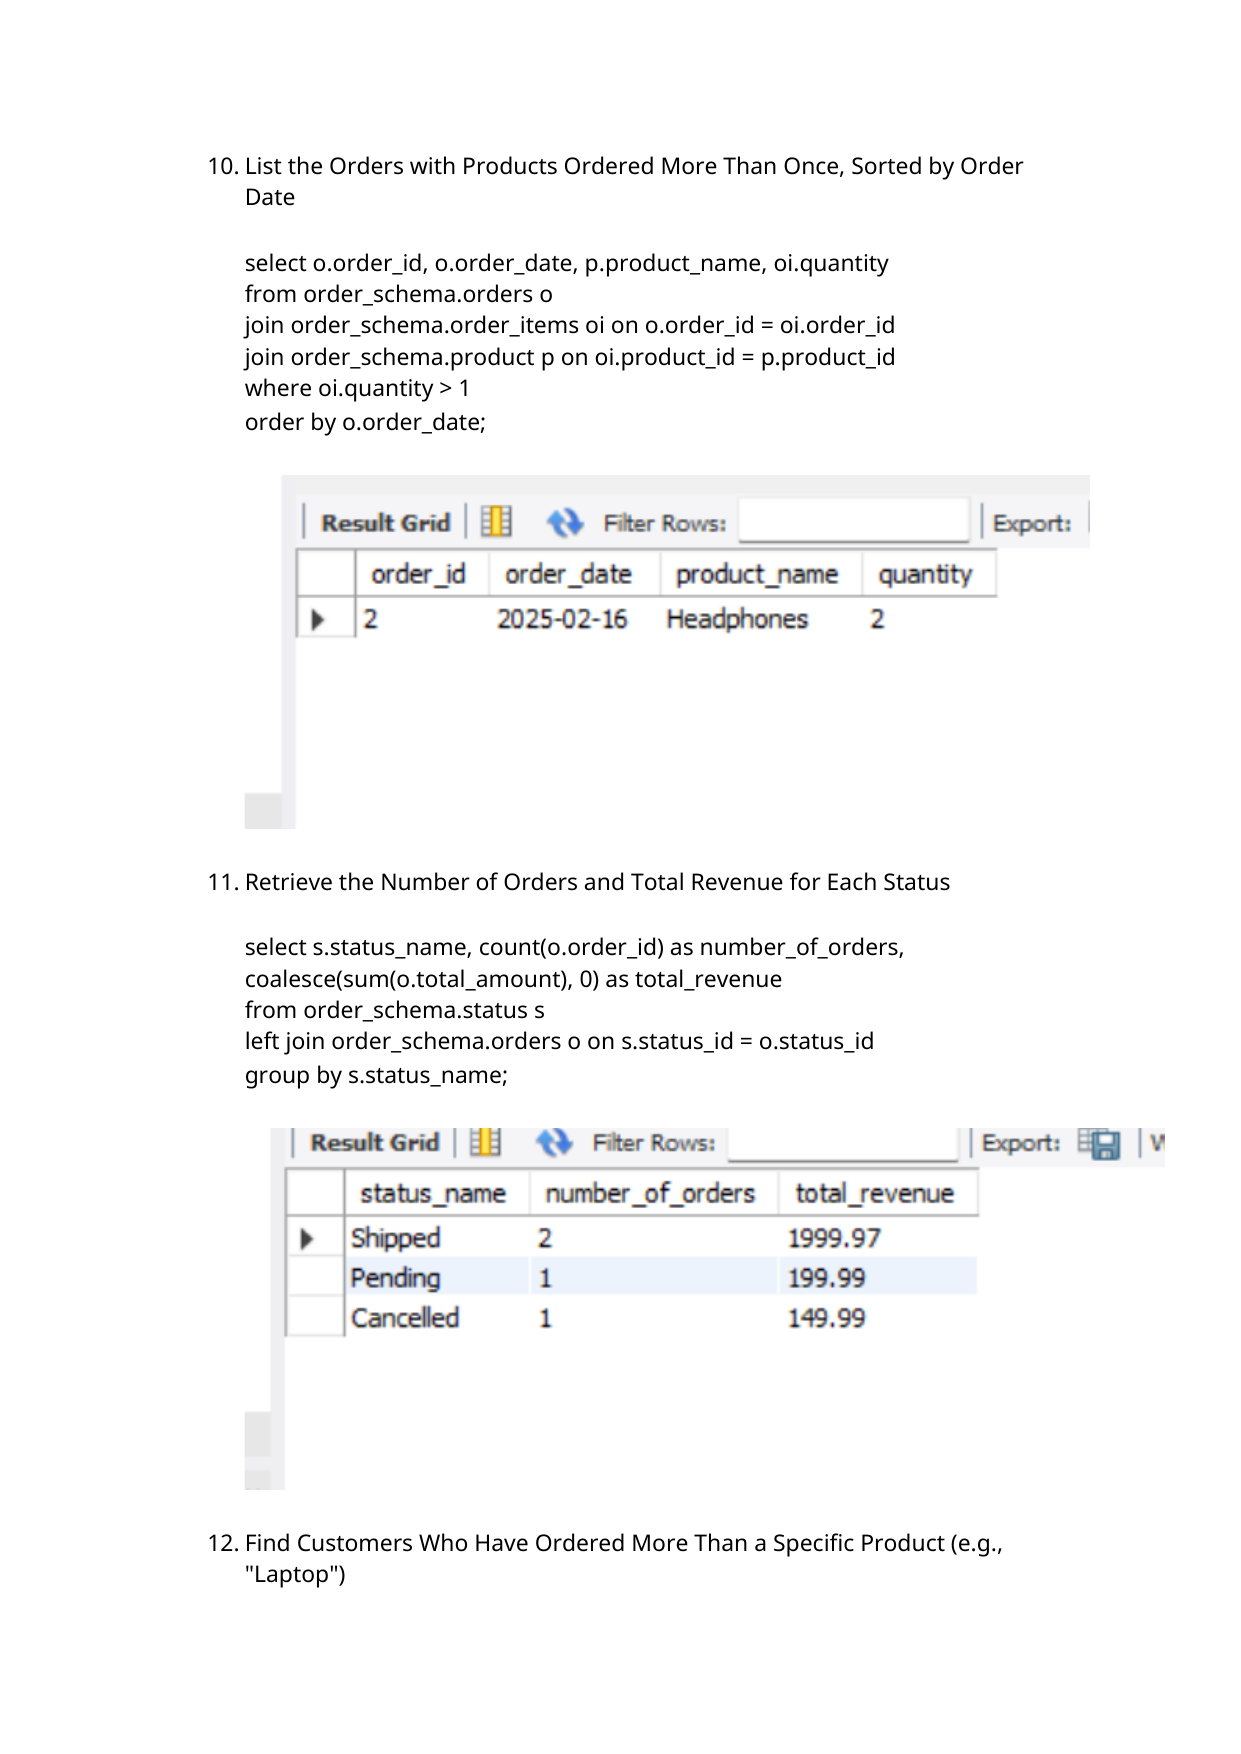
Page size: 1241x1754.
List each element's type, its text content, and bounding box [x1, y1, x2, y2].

list Retrieve the Number of Orders and Total Revenue for Each Status [207, 866, 1090, 897]
list Find Customers Who Have Ordered More Than a Specific Product (e.g., "Laptop") [207, 1527, 1090, 1589]
list left join order_schema.orders o on s.status_id = o.status_id [244, 1025, 1090, 1056]
list select o.order_id, o.order_date, p.product_name, oi.quantity [244, 247, 1090, 278]
list List the Orders with Products Ordered More Than Once, Sorted by Order Date [207, 150, 1090, 212]
list join order_schema.order_items oi on o.order_id = oi.order_id [244, 309, 1090, 341]
list from order_schema.status s [244, 994, 1090, 1025]
list select s.status_name, count(o.order_id) as number_of_orders, coalesce(sum(o.total_amount), 0) as total_revenue [244, 931, 1090, 994]
list group by s.status_name; [244, 1059, 1090, 1091]
list join order_schema.product p on oi.product_id = p.product_id [244, 341, 1090, 372]
picture [244, 1128, 1165, 1490]
picture [244, 475, 1090, 829]
list where oi.quantity > 1 [244, 372, 1090, 403]
list order by o.order_date; [244, 406, 1090, 437]
list from order_schema.orders o [244, 278, 1090, 309]
